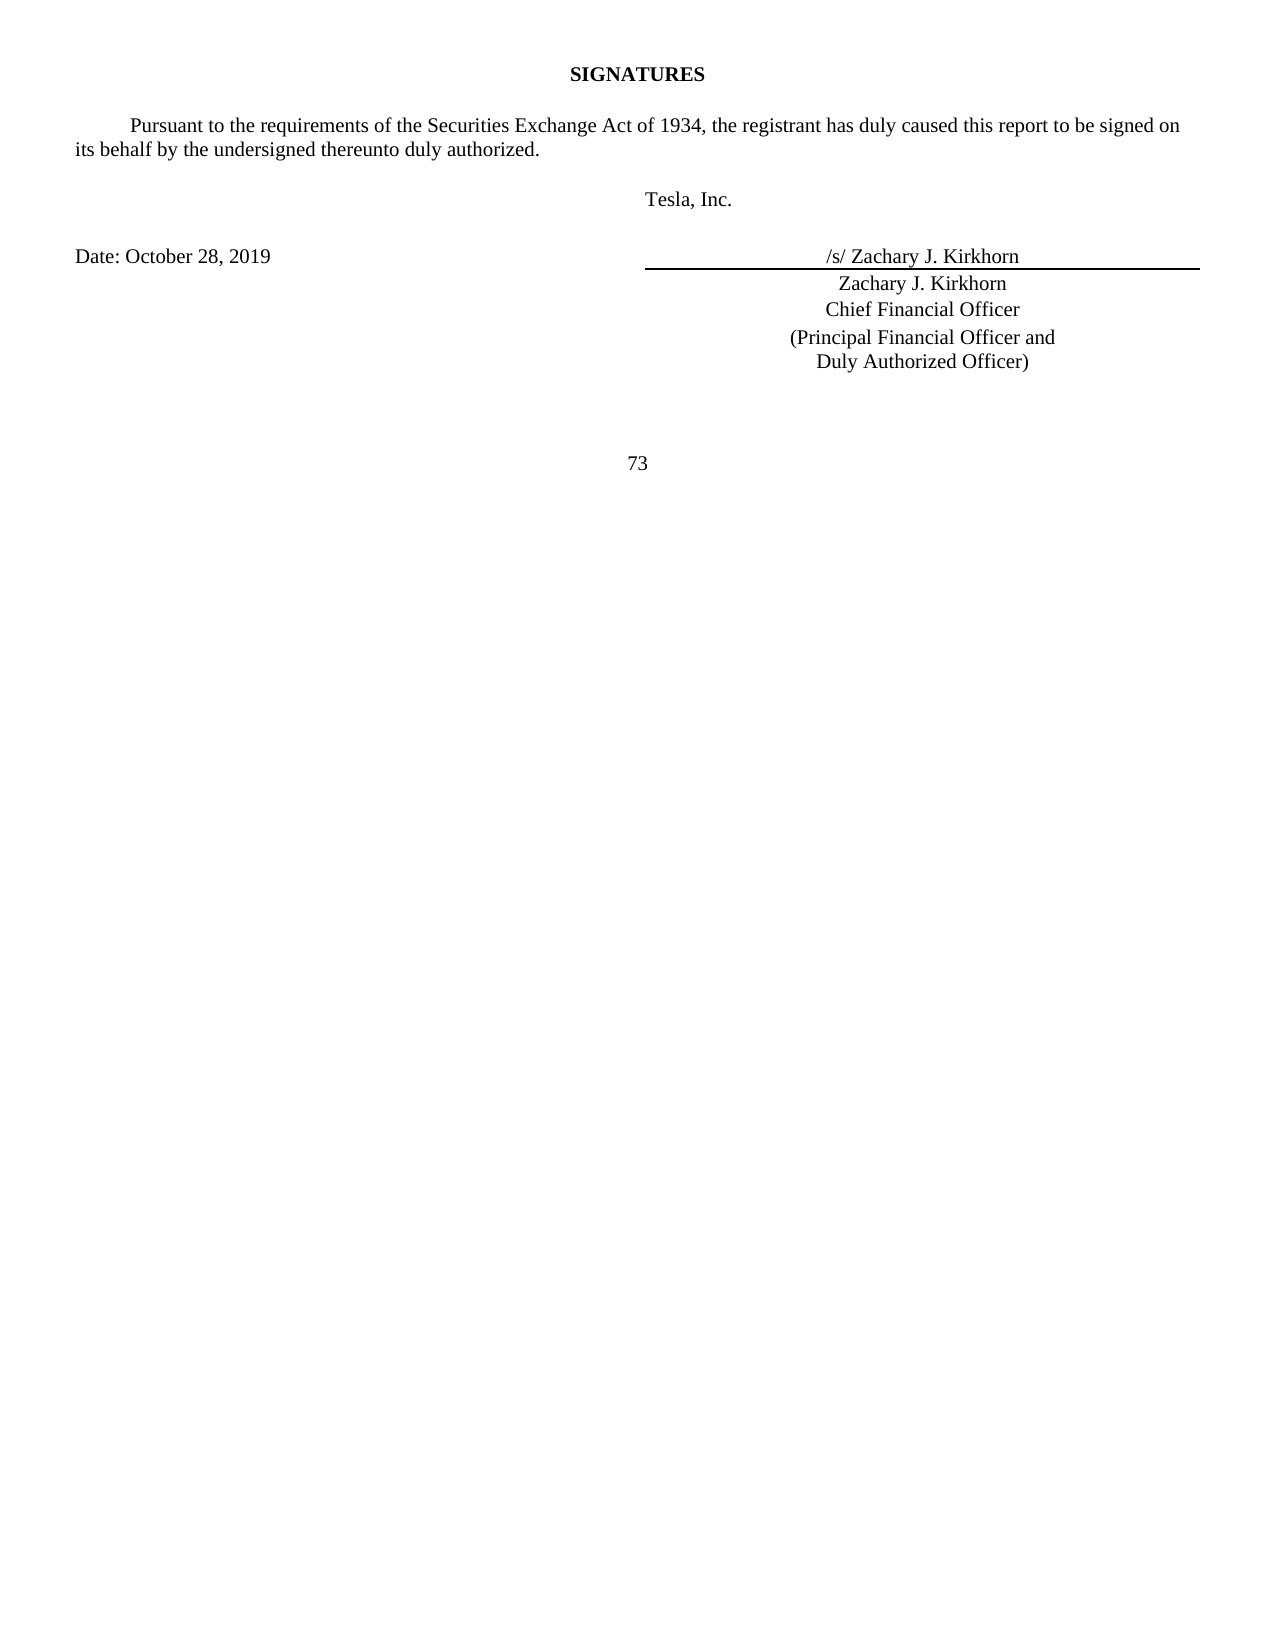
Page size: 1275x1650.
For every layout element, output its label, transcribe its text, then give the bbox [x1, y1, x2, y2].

text Pursuant to the requirements of the Securities Exchange Act of 1934, the registrant has duly caused this report to be signed on its behalf by the undersigned thereunto duly authorized. [75, 113, 1200, 161]
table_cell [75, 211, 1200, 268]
text SIGNATURES [75, 62, 1200, 86]
text 73 [75, 451, 1200, 475]
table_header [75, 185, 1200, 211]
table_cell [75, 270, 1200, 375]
